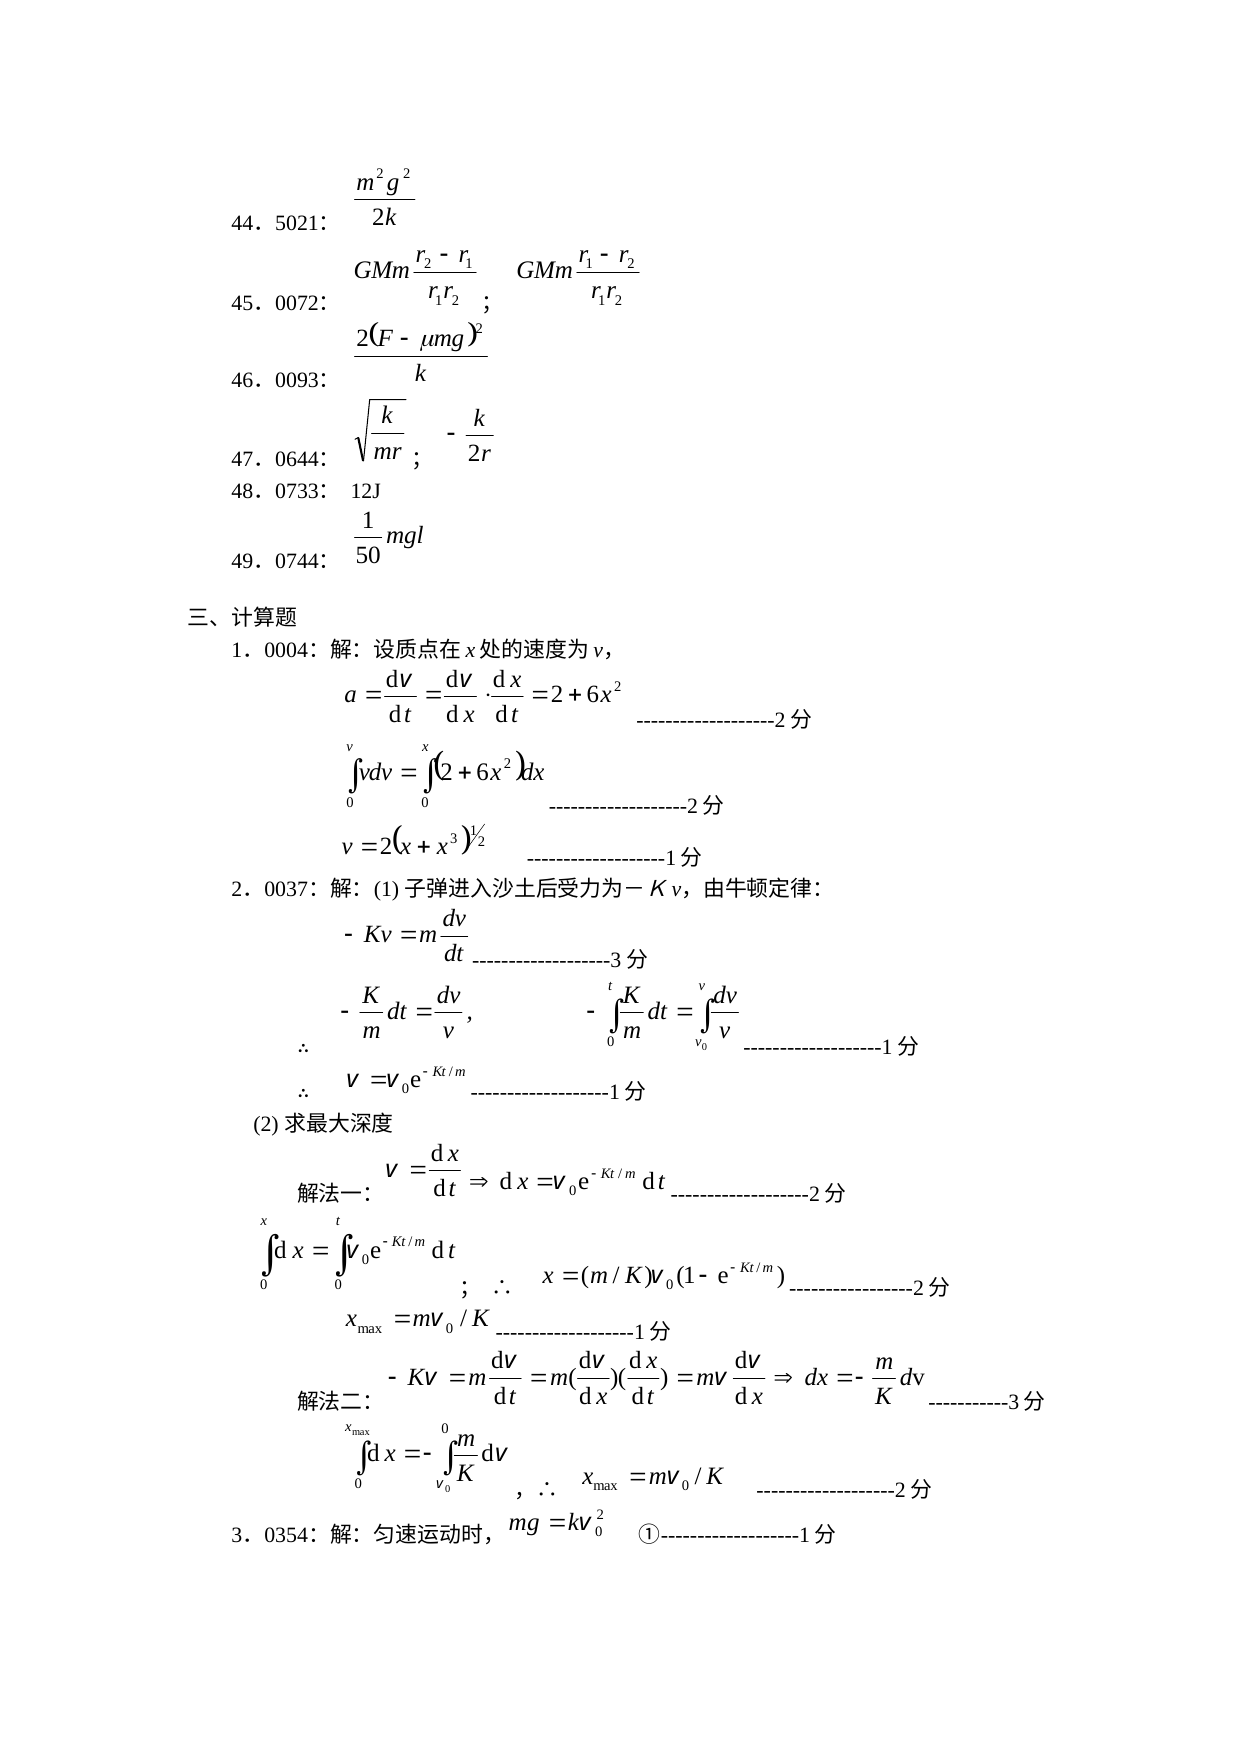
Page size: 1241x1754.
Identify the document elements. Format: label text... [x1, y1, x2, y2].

text 48．0733： 12J [187, 473, 1053, 504]
text -------------------1分 [187, 1302, 1053, 1346]
text ∴ -------------------1分 [187, 973, 1053, 1061]
text 47．0644： ； [187, 393, 1053, 473]
text 3．0354：解：匀速运动时， ①-------------------1分 [187, 1503, 1053, 1549]
text 1．0004：解：设质点在x处的速度为v， [187, 632, 1053, 663]
text 44．5021： [187, 162, 1053, 237]
text 46．0093： [187, 317, 1053, 393]
text 解法二：-----------3分 [187, 1346, 1053, 1416]
text ∴ -------------------1分 [187, 1061, 1053, 1106]
text 49．0744： [187, 504, 1053, 575]
text -------------------2分 [187, 734, 1053, 820]
text 三、计算题 [187, 600, 1053, 632]
text 解法一：-------------------2分 [187, 1138, 1053, 1208]
text 45．0072： ； [187, 237, 1053, 317]
text -------------------3分 [187, 903, 1053, 973]
text (2) 求最大深度 [187, 1106, 1053, 1138]
text ； ∴ -----------------2分 [187, 1208, 1053, 1302]
text -------------------2分 [187, 663, 1053, 734]
text 2．0037：解：(1) 子弹进入沙土后受力为－Ｋv，由牛顿定律： [187, 871, 1053, 903]
text -------------------1分 [187, 820, 1053, 871]
text ，∴ -------------------2分 [187, 1416, 1053, 1503]
